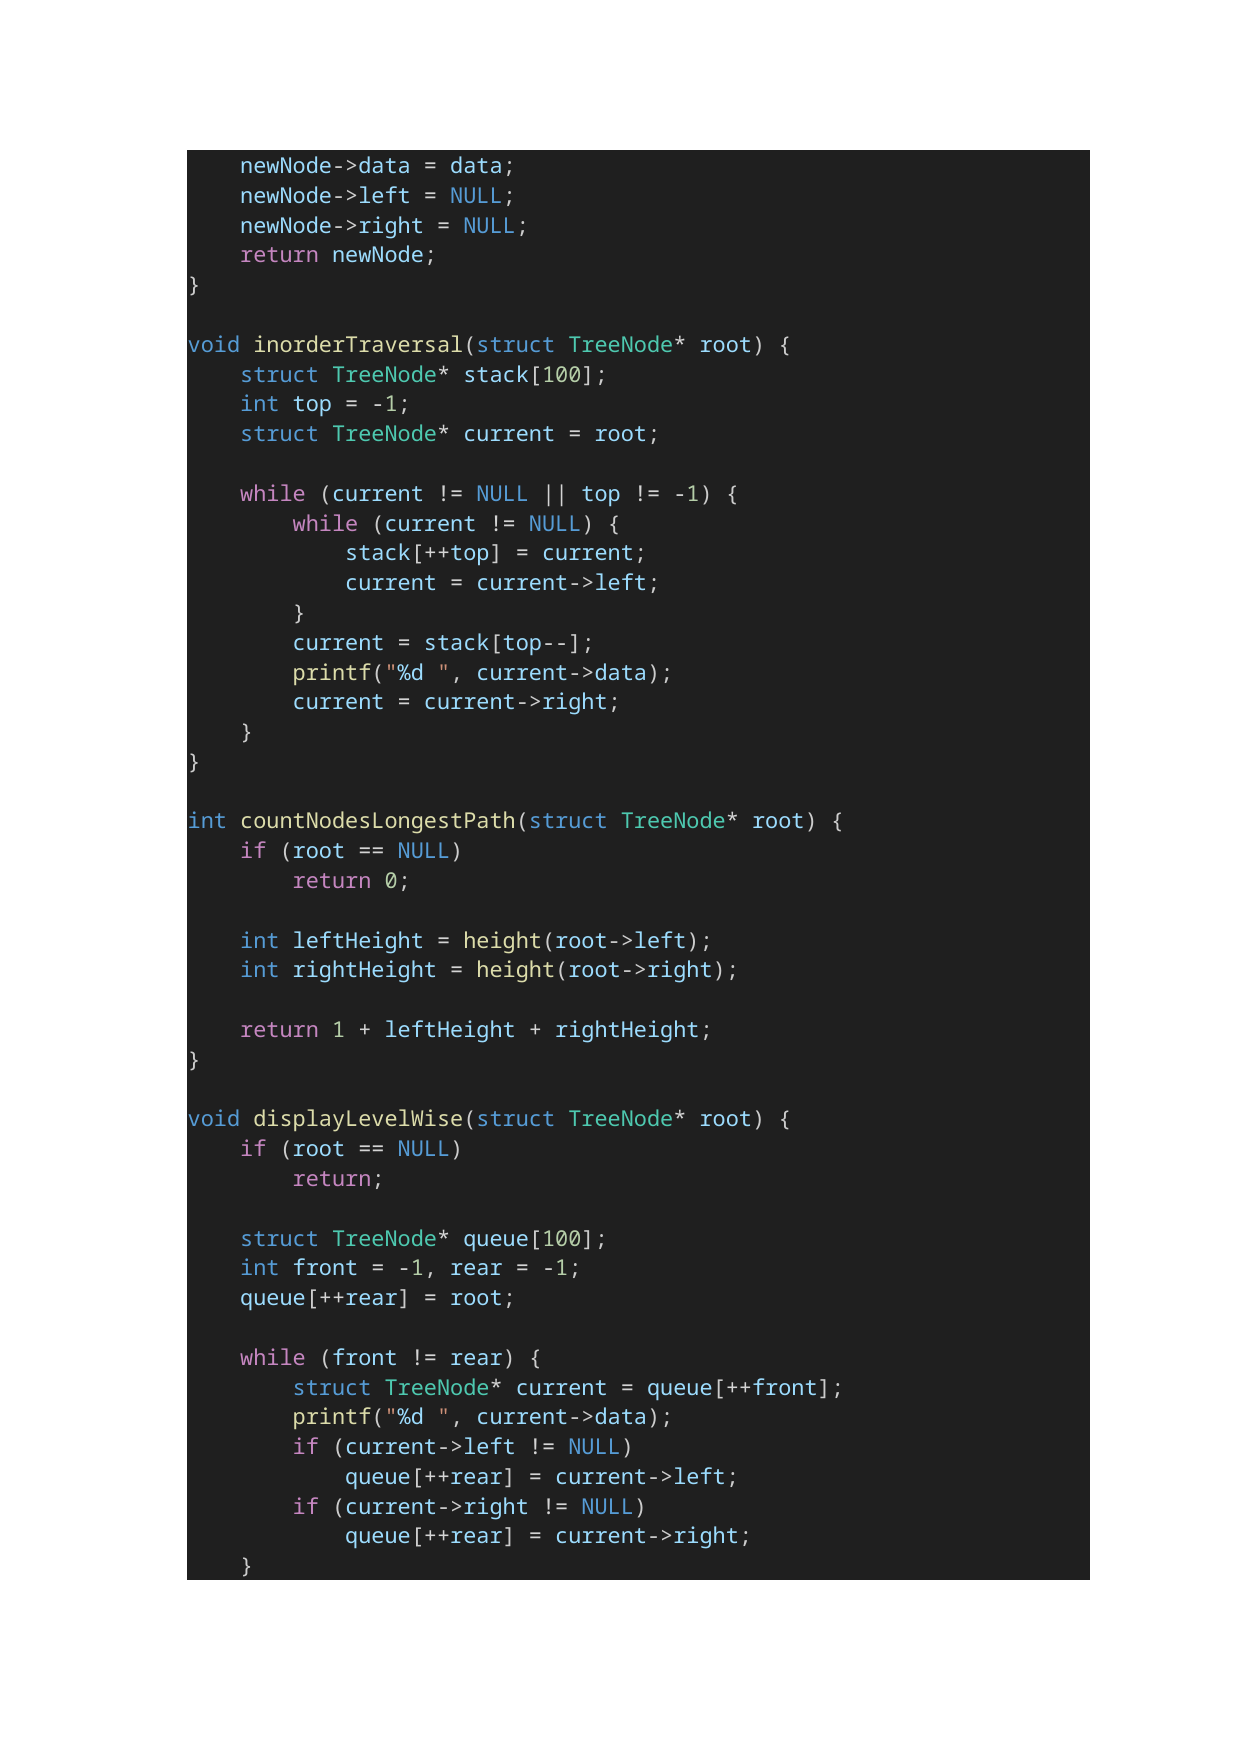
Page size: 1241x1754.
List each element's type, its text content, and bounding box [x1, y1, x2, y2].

text newNode->data = data; [187, 150, 1090, 180]
text int countNodesLongestPath(struct TreeNode* root) { [187, 805, 1090, 835]
text queue[++rear] = current->right; [187, 1520, 1090, 1550]
text void inorderTraversal(struct TreeNode* root) { [187, 329, 1090, 358]
text int front = -1, rear = -1; [187, 1252, 1090, 1282]
text stack[++top] = current; [187, 537, 1090, 567]
text newNode->right = NULL; [187, 209, 1090, 239]
text while (front != rear) { [187, 1342, 1090, 1371]
text current = current->left; [187, 567, 1090, 597]
text newNode->left = NULL; [187, 180, 1090, 209]
text printf("%d ", current->data); [187, 656, 1090, 686]
text while (current != NULL || top != -1) { [187, 478, 1090, 507]
text if (root == NULL) [187, 1133, 1090, 1163]
text } [187, 1550, 1090, 1580]
text } [187, 597, 1090, 627]
text struct TreeNode* stack[100]; [187, 358, 1090, 388]
text return; [187, 1163, 1090, 1193]
text current = stack[top--]; [187, 627, 1090, 656]
text printf("%d ", current->data); [187, 1401, 1090, 1431]
text void displayLevelWise(struct TreeNode* root) { [187, 1103, 1090, 1133]
text } [187, 716, 1090, 746]
text if (current->right != NULL) [187, 1491, 1090, 1520]
text struct TreeNode* current = root; [187, 418, 1090, 448]
text queue[++rear] = current->left; [187, 1461, 1090, 1491]
text } [187, 1044, 1090, 1073]
text return 0; [187, 865, 1090, 895]
text } [187, 746, 1090, 776]
text } [187, 269, 1090, 299]
text int leftHeight = height(root->left); [187, 924, 1090, 954]
text return newNode; [187, 239, 1090, 269]
text return 1 + leftHeight + rightHeight; [187, 1014, 1090, 1044]
text queue[++rear] = root; [187, 1282, 1090, 1312]
text if (root == NULL) [187, 835, 1090, 865]
text while (current != NULL) { [187, 507, 1090, 537]
text struct TreeNode* current = queue[++front]; [187, 1371, 1090, 1401]
text current = current->right; [187, 686, 1090, 716]
text int rightHeight = height(root->right); [187, 954, 1090, 984]
text struct TreeNode* queue[100]; [187, 1222, 1090, 1252]
text if (current->left != NULL) [187, 1431, 1090, 1461]
text int top = -1; [187, 388, 1090, 418]
